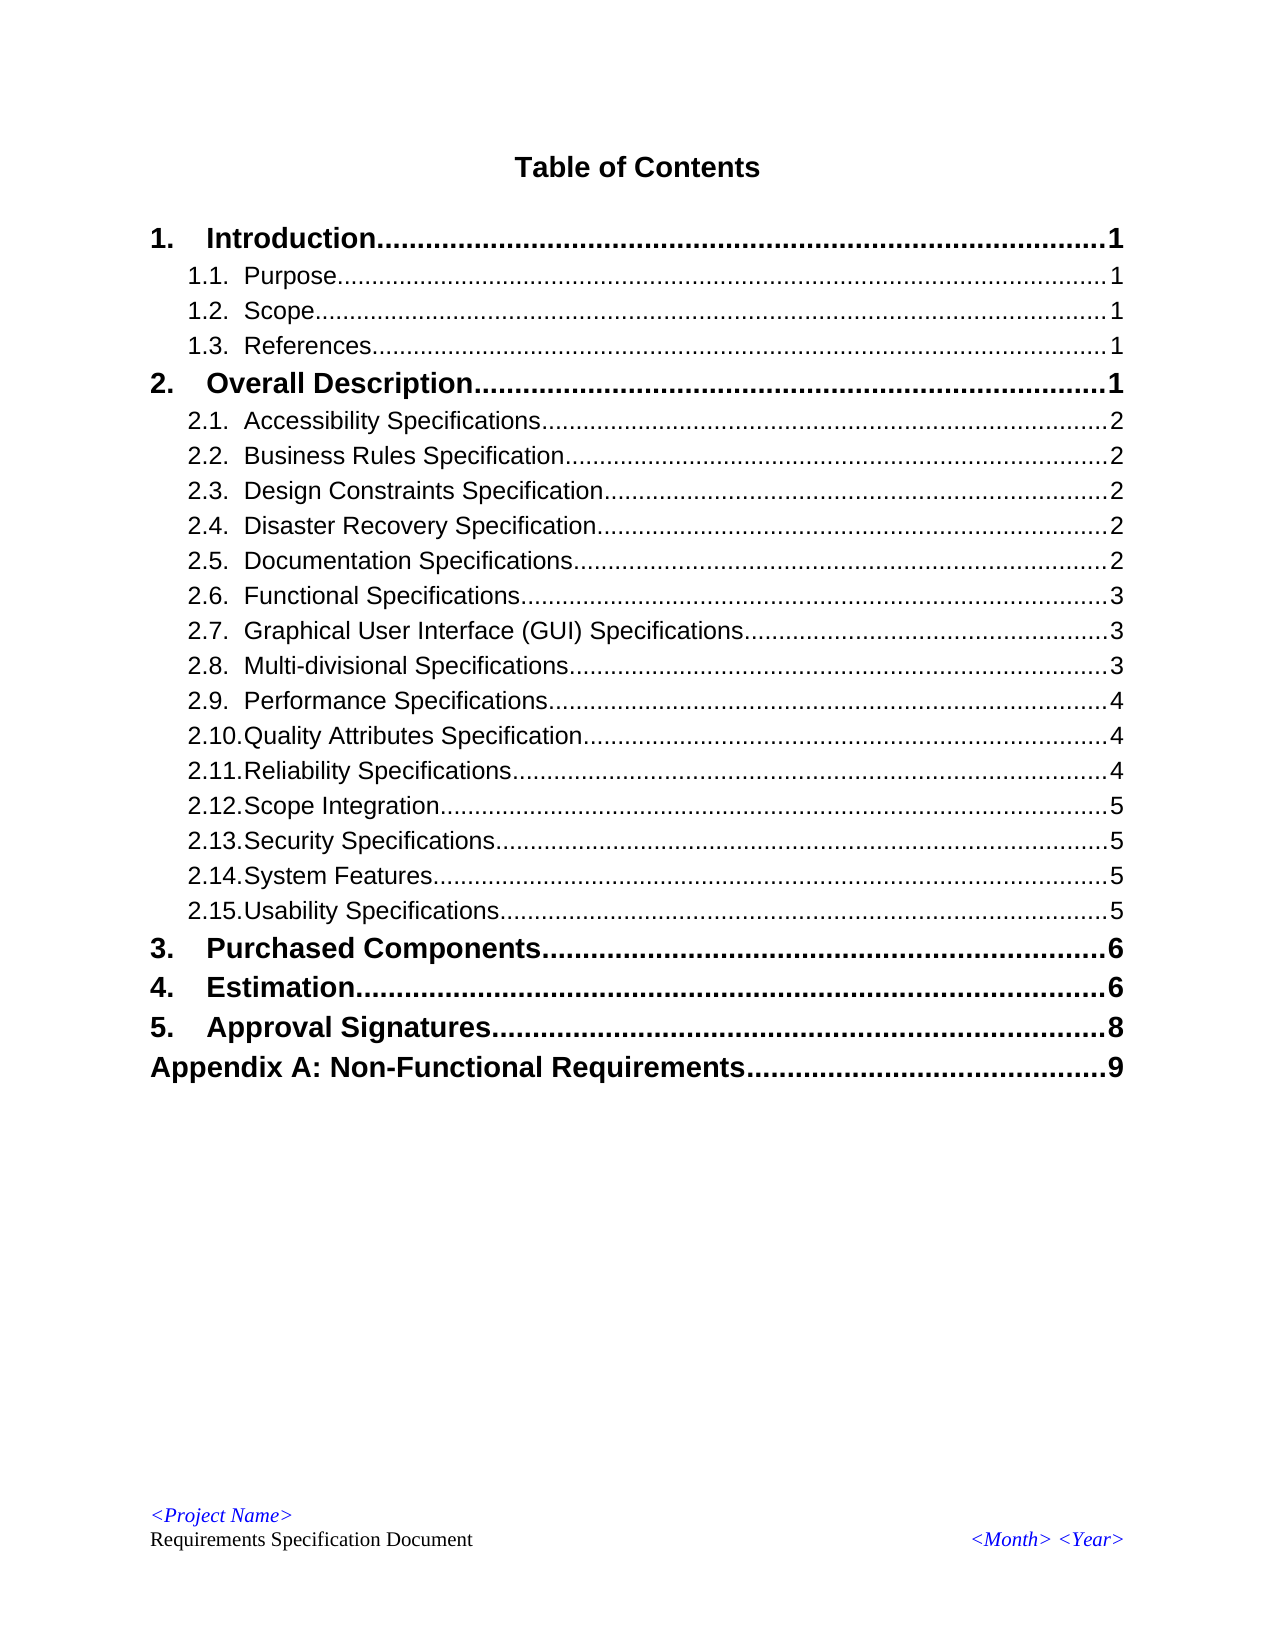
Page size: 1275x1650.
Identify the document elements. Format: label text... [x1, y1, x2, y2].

text Appendix A: Non-Functional Requirements 9 [150, 1050, 1125, 1083]
text 1.3. References 1 [187, 331, 1125, 359]
text 2.12. Scope Integration 5 [187, 791, 1125, 819]
text 3. Purchased Components 6 [150, 931, 1125, 964]
text 2.10. Quality Attributes Specification 4 [187, 721, 1125, 749]
title Table of Contents [150, 150, 1125, 183]
text 2.2. Business Rules Specification 2 [187, 441, 1125, 469]
text 4. Estimation 6 [150, 970, 1125, 1004]
text 2.7. Graphical User Interface (GUI) Specifications 3 [187, 616, 1125, 644]
text 2.6. Functional Specifications 3 [187, 581, 1125, 609]
text 2.11. Reliability Specifications 4 [187, 756, 1125, 784]
text 1.1. Purpose 1 [187, 261, 1125, 289]
text 1. Introduction 1 [150, 221, 1125, 254]
text 2.13. Security Specifications 5 [187, 826, 1125, 854]
text 2. Overall Description 1 [150, 366, 1125, 399]
text 2.14. System Features 5 [187, 861, 1125, 889]
text 2.15. Usability Specifications 5 [187, 896, 1125, 924]
text 2.5. Documentation Specifications 2 [187, 546, 1125, 574]
text 2.1. Accessibility Specifications 2 [187, 406, 1125, 434]
text 5. Approval Signatures 8 [150, 1010, 1125, 1044]
text 2.8. Multi-divisional Specifications 3 [187, 651, 1125, 679]
text 2.9. Performance Specifications 4 [187, 686, 1125, 714]
text 1.2. Scope 1 [187, 296, 1125, 324]
text 2.4. Disaster Recovery Specification 2 [187, 511, 1125, 539]
text 2.3. Design Constraints Specification 2 [187, 476, 1125, 504]
